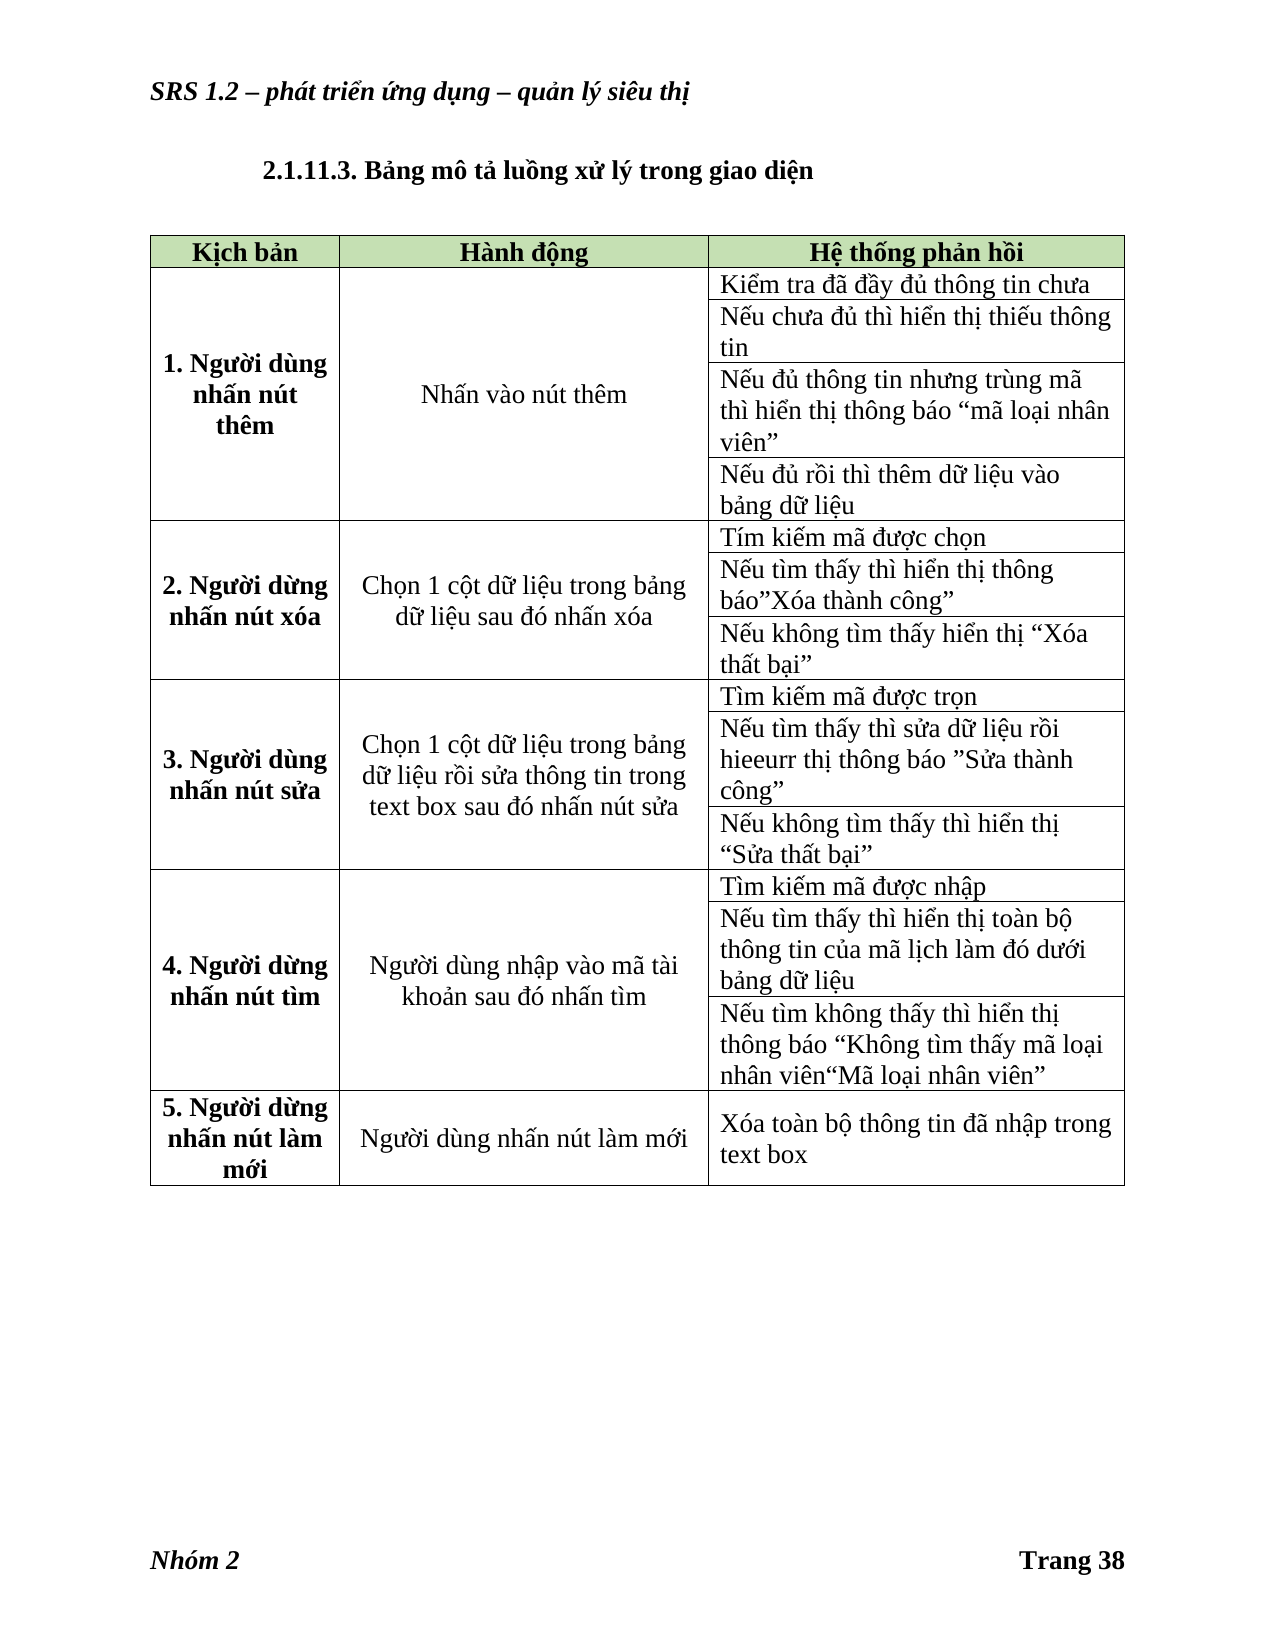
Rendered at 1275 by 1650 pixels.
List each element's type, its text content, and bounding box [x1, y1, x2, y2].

table_cell Người dùng nhấn nút làm mới [340, 1091, 708, 1184]
table_cell Nếu tìm thấy thì sửa dữ liệu rồi hieeurr thị thông báo ”Sửa thành công” [709, 712, 1124, 806]
table_cell 5. Người dừng nhấn nút làm mới [151, 1091, 339, 1184]
table_cell Xóa toàn bộ thông tin đã nhập trong text box [709, 1091, 1124, 1184]
table_cell Nếu không tìm thấy hiển thị “Xóa thất bại” [709, 617, 1124, 679]
table_cell Tìm kiếm mã được nhập [709, 870, 1124, 901]
table_cell Chọn 1 cột dữ liệu trong bảng dữ liệu sau đó nhấn xóa [340, 521, 708, 679]
table_cell Nhấn vào nút thêm [340, 268, 708, 520]
table_cell 3. Người dùng nhấn nút sửa [151, 680, 339, 869]
table_header Hành động [340, 236, 708, 267]
table_cell Nếu đủ thông tin nhưng trùng mã thì hiển thị thông báo “mã loại nhân viên” [709, 363, 1124, 457]
table_cell Tím kiếm mã được chọn [709, 521, 1124, 552]
table_cell 1. Người dùng nhấn nút thêm [151, 268, 339, 520]
table_cell Nếu tìm không thấy thì hiển thị thông báo “Không tìm thấy mã loại nhân viên“Mã loại nhân viên” [709, 997, 1124, 1090]
table_cell Nếu đủ rồi thì thêm dữ liệu vào bảng dữ liệu [709, 458, 1124, 520]
table_cell Nếu chưa đủ thì hiển thị thiếu thông tin [709, 300, 1124, 362]
subtitle Bảng mô tả luồng xử lý trong giao diện [262, 154, 1125, 185]
table_cell 4. Người dừng nhấn nút tìm [151, 870, 339, 1090]
table_cell Người dùng nhập vào mã tài khoản sau đó nhấn tìm [340, 870, 708, 1090]
table_cell Chọn 1 cột dữ liệu trong bảng dữ liệu rồi sửa thông tin trong text box sau đó nhấn nút sửa [340, 680, 708, 869]
table_cell Nếu tìm thấy thì hiển thị toàn bộ thông tin của mã lịch làm đó dưới bảng dữ liệu [709, 902, 1124, 996]
table_cell Tìm kiếm mã được trọn [709, 680, 1124, 711]
table_cell Nếu không tìm thấy thì hiển thị “Sửa thất bại” [709, 807, 1124, 869]
table_header Hệ thống phản hồi [709, 236, 1124, 267]
table_cell Kiểm tra đã đầy đủ thông tin chưa [709, 268, 1124, 299]
table_cell Nếu tìm thấy thì hiển thị thông báo”Xóa thành công” [709, 553, 1124, 616]
table_cell 2. Người dừng nhấn nút xóa [151, 521, 339, 679]
table_header Kịch bản [151, 236, 339, 267]
